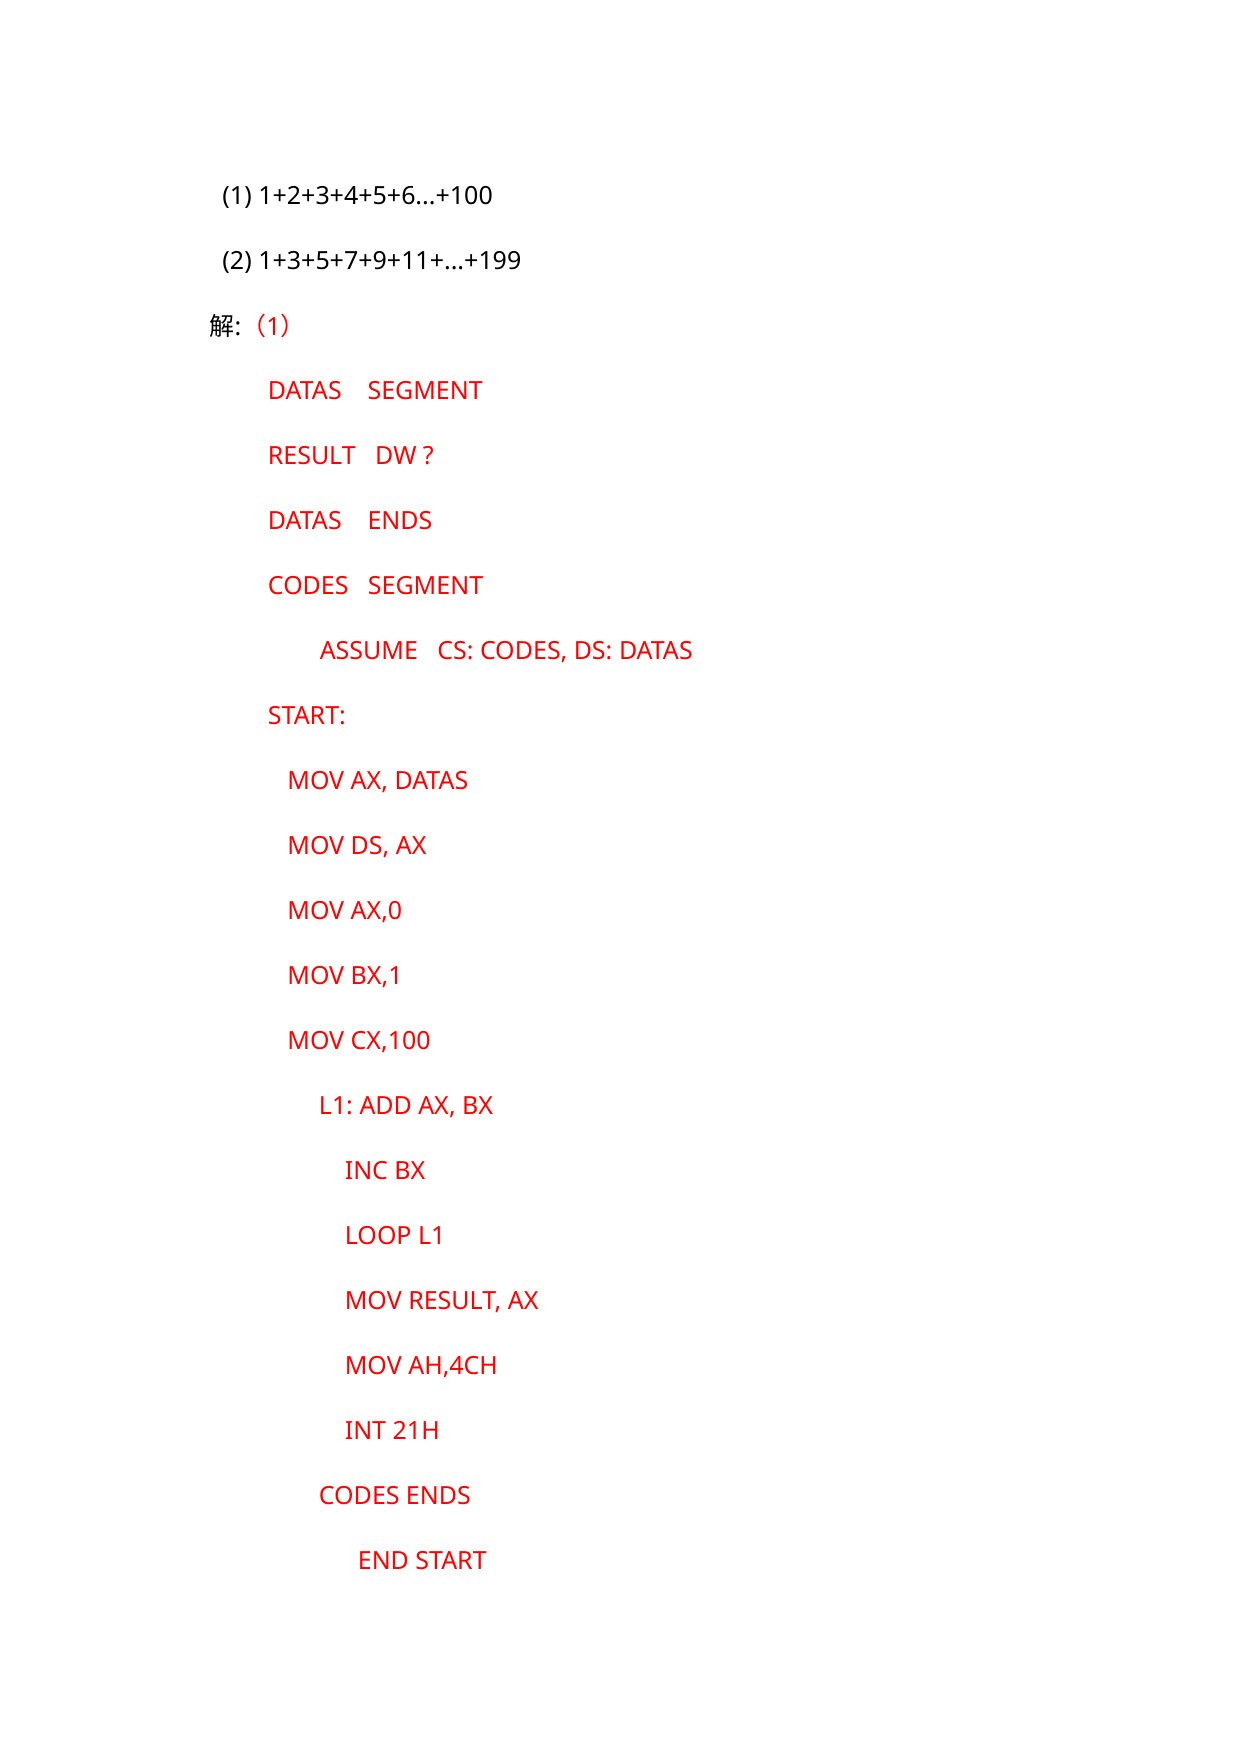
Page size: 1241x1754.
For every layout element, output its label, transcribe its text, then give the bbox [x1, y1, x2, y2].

text INT 21H [319, 1397, 1053, 1462]
text MOV AH,4CH [319, 1332, 1053, 1397]
text MOV AX, DATAS [209, 747, 1053, 812]
text DATAS SEGMENT [209, 357, 1053, 422]
text L1: ADD AX, BX [319, 1072, 1053, 1137]
text CODES ENDS [319, 1462, 1053, 1527]
text (2) 1+3+5+7+9+11+...+199 [209, 227, 1053, 292]
text (1) 1+2+3+4+5+6...+100 [209, 162, 1053, 227]
text MOV RESULT, AX [319, 1267, 1053, 1332]
text RESULT DW ? [209, 422, 1053, 487]
text ASSUME CS: CODES, DS: DATAS [209, 617, 1053, 682]
text MOV DS, AX [209, 812, 1053, 877]
text END START [319, 1527, 1053, 1592]
text CODES SEGMENT [209, 552, 1053, 617]
text INC BX [319, 1137, 1053, 1202]
text MOV AX,0 [209, 877, 1053, 942]
text LOOP L1 [319, 1202, 1053, 1267]
text 解:（1） [209, 292, 1053, 357]
text DATAS ENDS [209, 487, 1053, 552]
text START: [209, 682, 1053, 747]
text MOV CX,100 [209, 1007, 1053, 1072]
text MOV BX,1 [209, 942, 1053, 1007]
